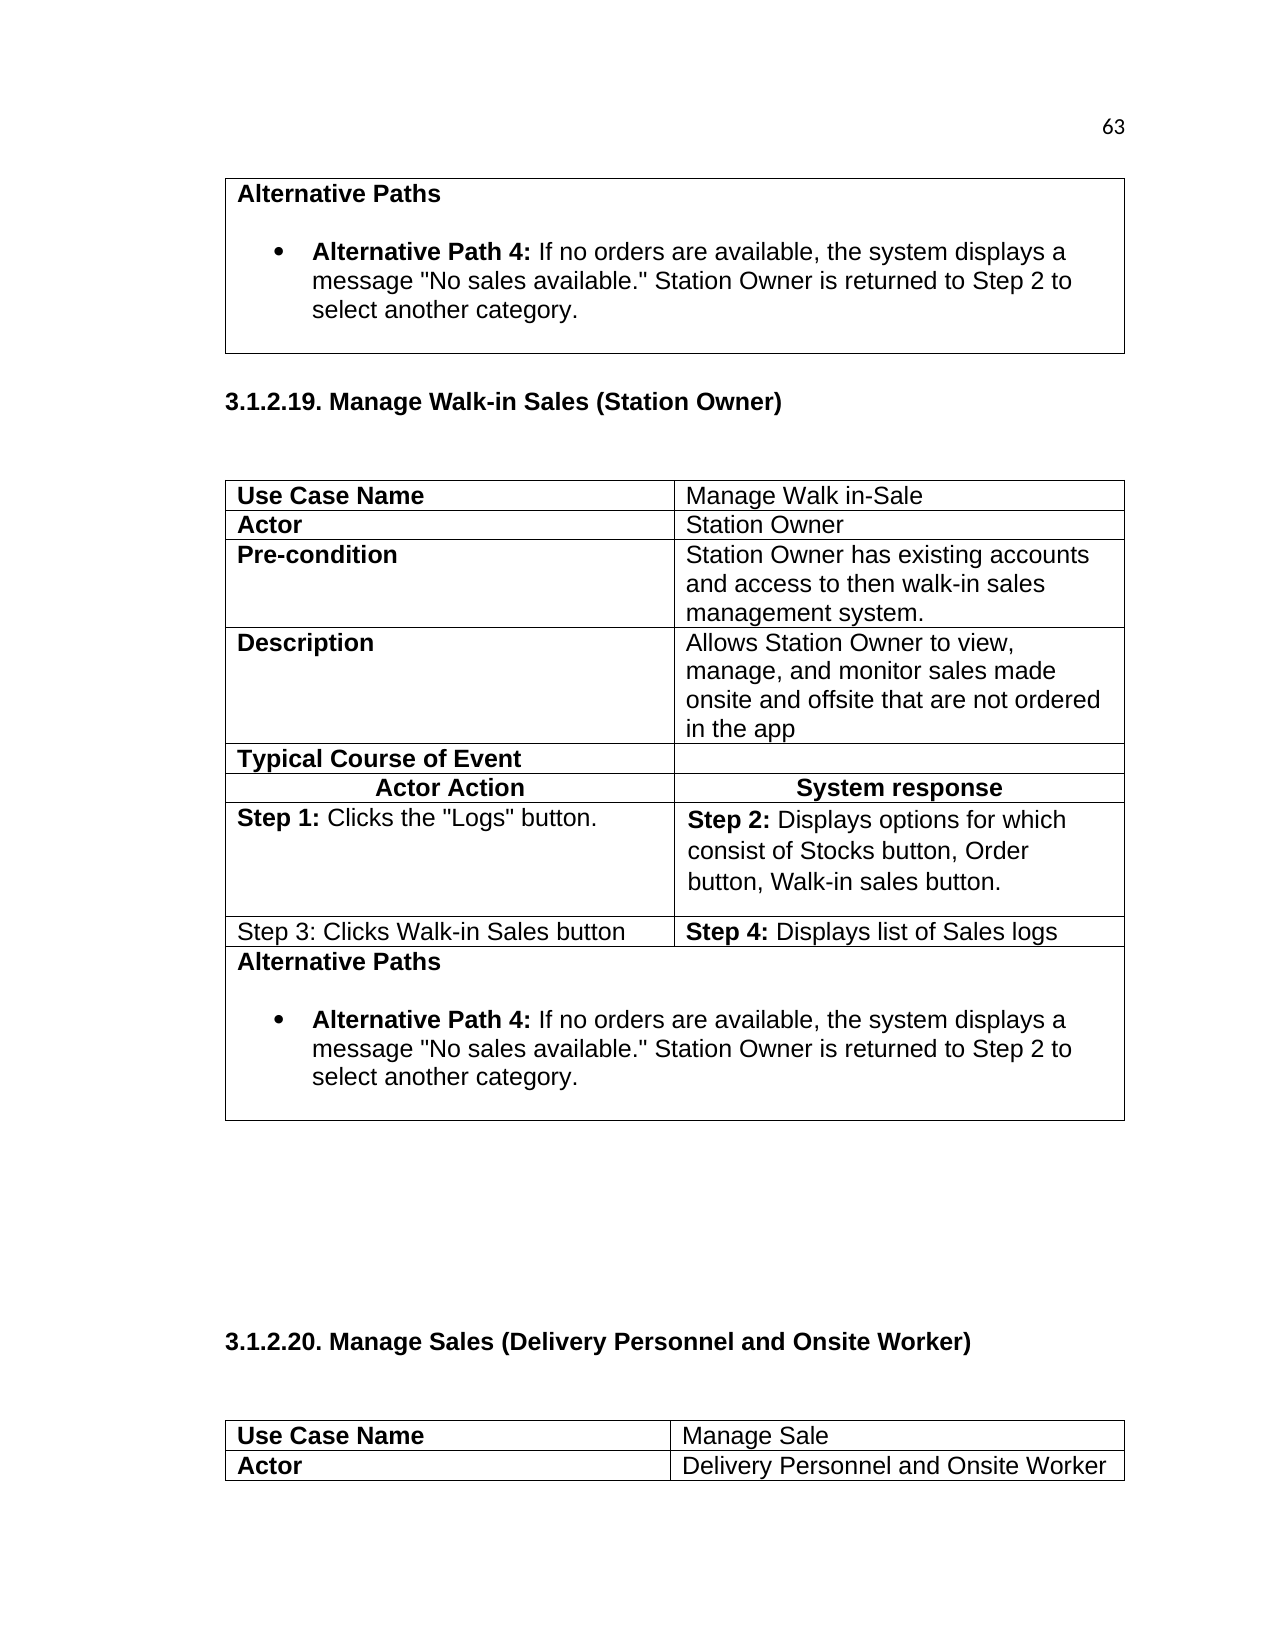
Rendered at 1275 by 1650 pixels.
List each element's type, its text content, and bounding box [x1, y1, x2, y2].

table_cell Actor Action [226, 774, 674, 802]
table_cell Delivery Personnel and Onsite Worker [671, 1451, 1124, 1479]
table_cell Typical Course of Event [226, 744, 674, 772]
table_cell Pre-condition [226, 540, 674, 627]
table_cell Description [226, 628, 674, 743]
table_cell Step 1: Clicks the "Logs" button. [226, 803, 674, 916]
table_cell Actor [226, 1451, 670, 1479]
table_header Manage Sale [671, 1421, 1124, 1450]
table_cell System response [675, 774, 1124, 802]
table_cell Step 3: Clicks Walk-in Sales button [226, 917, 674, 946]
table_cell Step 4: Displays list of Sales logs [675, 917, 1124, 946]
table_cell Actor [226, 511, 674, 539]
table_header Manage Walk in-Sale [675, 481, 1124, 509]
subtitle 3.1.2.20. Manage Sales (Delivery Personnel and Onsite Worker) [225, 1327, 1125, 1356]
table_cell Station Owner [675, 511, 1124, 539]
table_cell Alternative Paths Alternative Path 4: If no orders are available, the system displays a message "No sales available." Station Owner is returned to Step 2 to select another category. [226, 947, 1124, 1120]
table_cell [675, 744, 1124, 772]
table_cell Station Owner has existing accounts and access to then walk-in sales management system. [675, 540, 1124, 627]
subtitle 3.1.2.19. Manage Walk-in Sales (Station Owner) [225, 387, 1125, 415]
table_header Use Case Name [226, 481, 674, 509]
table_cell Allows Station Owner to view, manage, and monitor sales made onsite and offsite that are not ordered in the app [675, 628, 1124, 743]
table_header Use Case Name [226, 1421, 670, 1450]
table_cell Alternative Paths Alternative Path 4: If no orders are available, the system displays a message "No sales available." Station Owner is returned to Step 2 to select another category. [226, 179, 1124, 353]
table_cell [675, 803, 1124, 916]
